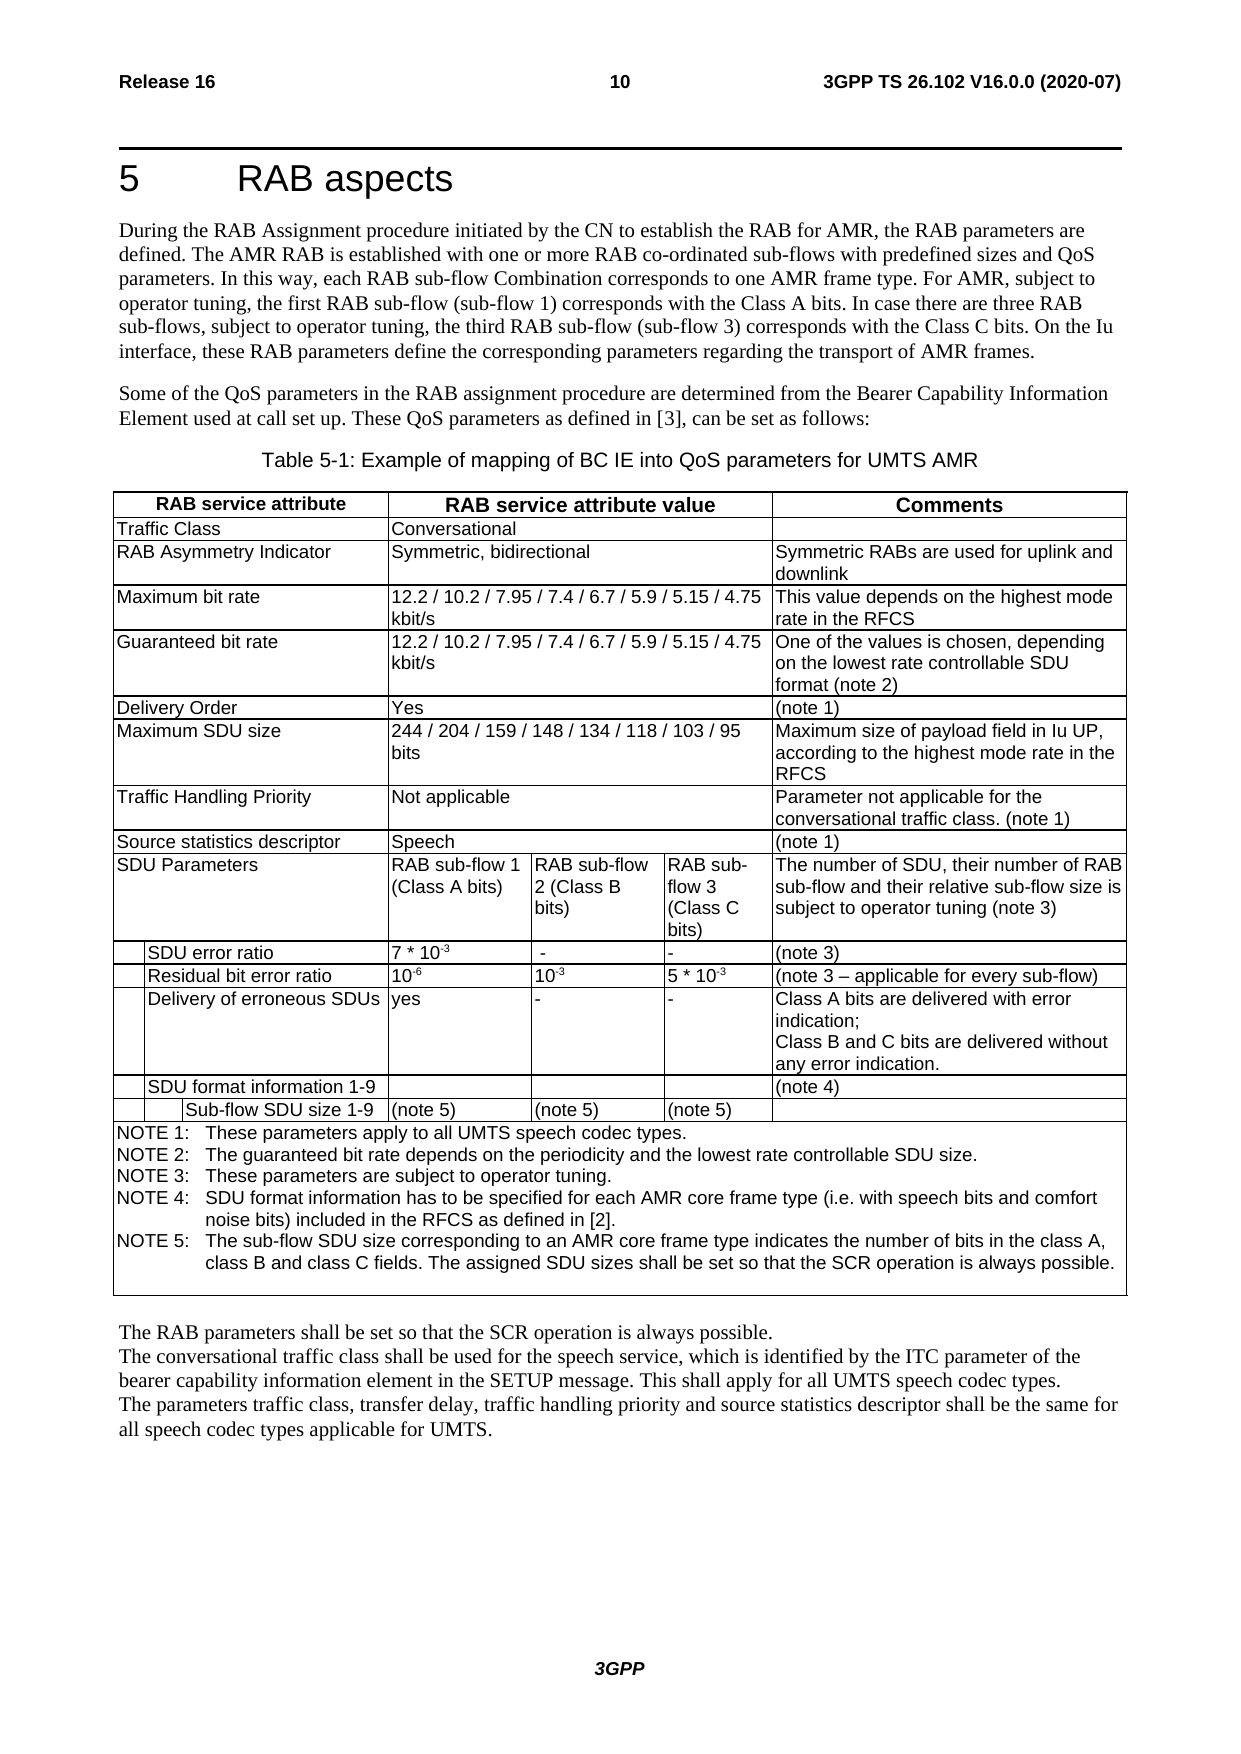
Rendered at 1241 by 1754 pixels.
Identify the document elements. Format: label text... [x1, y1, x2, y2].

table_cell (note 1) [773, 697, 1126, 718]
table_cell (note 3 – applicable for every sub-flow) [773, 965, 1126, 986]
table_cell Delivery Order [114, 697, 388, 718]
table_cell Maximum SDU size [114, 720, 388, 784]
table_cell RAB sub-flow 3 (Class C bits) [665, 854, 772, 940]
table_header RAB service attribute value [389, 493, 772, 516]
table_cell [114, 965, 144, 986]
table_header Comments [773, 493, 1126, 516]
text Table 5-1: Example of mapping of BC IE into QoS parameters for UMTS AMR [118, 448, 1122, 472]
table_cell Maximum size of payload field in Iu UP, according to the highest mode rate in the RFCS [773, 720, 1126, 784]
table_cell Not applicable [389, 786, 772, 829]
subtitle 5 RAB aspects [118, 148, 1122, 199]
table_cell yes [389, 988, 531, 1074]
text The conversational traffic class shall be used for the speech service, which is identified by the ITC parameter of the bearer capability information element in the SETUP message. This shall apply for all UMTS speech codec types. The parameters traffic class, transfer delay, traffic handling priority and source statistics descriptor shall be the same for all speech codec types applicable for UMTS. [118, 1344, 1122, 1441]
table_cell - [532, 988, 664, 1074]
table_cell [532, 1076, 664, 1097]
table_cell [114, 988, 144, 1074]
table_cell Traffic Handling Priority [114, 786, 388, 829]
table_cell Traffic Class [114, 518, 388, 539]
table_cell 10-6 [389, 965, 531, 986]
text During the RAB Assignment procedure initiated by the CN to establish the RAB for AMR, the RAB parameters are defined. The AMR RAB is established with one or more RAB co-ordinated sub-flows with predefined sizes and QoS parameters. In this way, each RAB sub-flow Combination corresponds to one AMR frame type. For AMR, subject to operator tuning, the first RAB sub-flow (sub-flow 1) corresponds with the Class A bits. In case there are three RAB sub-flows, subject to operator tuning, the third RAB sub-flow (sub-flow 3) corresponds with the Class C bits. On the Iu interface, these RAB parameters define the corresponding parameters regarding the transport of AMR frames. [118, 218, 1122, 363]
table_cell Symmetric, bidirectional [389, 541, 772, 584]
table_cell Parameter not applicable for the conversational traffic class. (note 1) [773, 786, 1126, 829]
table_cell RAB sub-flow 1 (Class A bits) [389, 854, 531, 940]
table_cell 7 * 10-3 [389, 942, 531, 963]
table_cell [665, 1076, 772, 1097]
table_cell NOTE 1: These parameters apply to all UMTS speech codec types. NOTE 2: The guaranteed bit rate depends on the periodicity and the lowest rate controllable SDU size. NOTE 3: These parameters are subject to operator tuning. NOTE 4: SDU format information has to be specified for each AMR core frame type (i.e. with speech bits and comfort noise bits) included in the RFCS as defined in [2]. NOTE 5: The sub-flow SDU size corresponding to an AMR core frame type indicates the number of bits in the class A, class B and class C fields. The assigned SDU sizes shall be set so that the SCR operation is always possible. [114, 1122, 1126, 1294]
table_cell RAB sub-flow 2 (Class B bits) [532, 854, 664, 940]
table_cell - [532, 942, 664, 963]
table_cell Source statistics descriptor [114, 831, 388, 852]
table_cell [114, 942, 144, 963]
table_cell [773, 518, 1126, 539]
table_cell 12.2 / 10.2 / 7.95 / 7.4 / 6.7 / 5.9 / 5.15 / 4.75 kbit/s [389, 586, 772, 629]
table_cell Symmetric RABs are used for uplink and downlink [773, 541, 1126, 584]
table_cell - [665, 988, 772, 1074]
table_cell SDU error ratio [145, 942, 388, 963]
table_cell [389, 1076, 531, 1097]
table_cell - [665, 942, 772, 963]
table_cell Maximum bit rate [114, 586, 388, 629]
table_cell [114, 1099, 144, 1121]
table_cell 12.2 / 10.2 / 7.95 / 7.4 / 6.7 / 5.9 / 5.15 / 4.75 kbit/s [389, 631, 772, 695]
table_cell 10-3 [532, 965, 664, 986]
table_cell The number of SDU, their number of RAB sub-flow and their relative sub-flow size is subject to operator tuning (note 3) [773, 854, 1126, 940]
table_cell [145, 1099, 182, 1121]
table_cell [114, 1076, 144, 1097]
table_cell SDU Parameters [114, 854, 388, 940]
table_cell Conversational [389, 518, 772, 539]
text The RAB parameters shall be set so that the SCR operation is always possible. [118, 1320, 1122, 1344]
table_cell (note 4) [773, 1076, 1126, 1097]
table_cell This value depends on the highest mode rate in the RFCS [773, 586, 1126, 629]
table_cell (note 5) [665, 1099, 772, 1121]
table_cell [773, 1099, 1126, 1121]
table_cell One of the values is chosen, depending on the lowest rate controllable SDU format (note 2) [773, 631, 1126, 695]
table_cell Residual bit error ratio [145, 965, 388, 986]
table_cell 5 * 10-3 [665, 965, 772, 986]
table_cell (note 5) [389, 1099, 531, 1121]
table_cell 244 / 204 / 159 / 148 / 134 / 118 / 103 / 95 bits [389, 720, 772, 784]
text Some of the QoS parameters in the RAB assignment procedure are determined from the Bearer Capability Information Element used at call set up. These QoS parameters as defined in [3], can be set as follows: [118, 381, 1122, 429]
table_cell Speech [389, 831, 772, 852]
table_cell Yes [389, 697, 772, 718]
table_cell (note 3) [773, 942, 1126, 963]
table_cell Sub-flow SDU size 1-9 [183, 1099, 388, 1121]
table_cell (note 1) [773, 831, 1126, 852]
table_cell SDU format information 1-9 [145, 1076, 388, 1097]
table_cell (note 5) [532, 1099, 664, 1121]
table_cell Class A bits are delivered with error indication; Class B and C bits are delivered without any error indication. [773, 988, 1126, 1074]
table_cell Delivery of erroneous SDUs [145, 988, 388, 1074]
table_header RAB service attribute [114, 493, 388, 516]
table_cell RAB Asymmetry Indicator [114, 541, 388, 584]
table_cell Guaranteed bit rate [114, 631, 388, 695]
